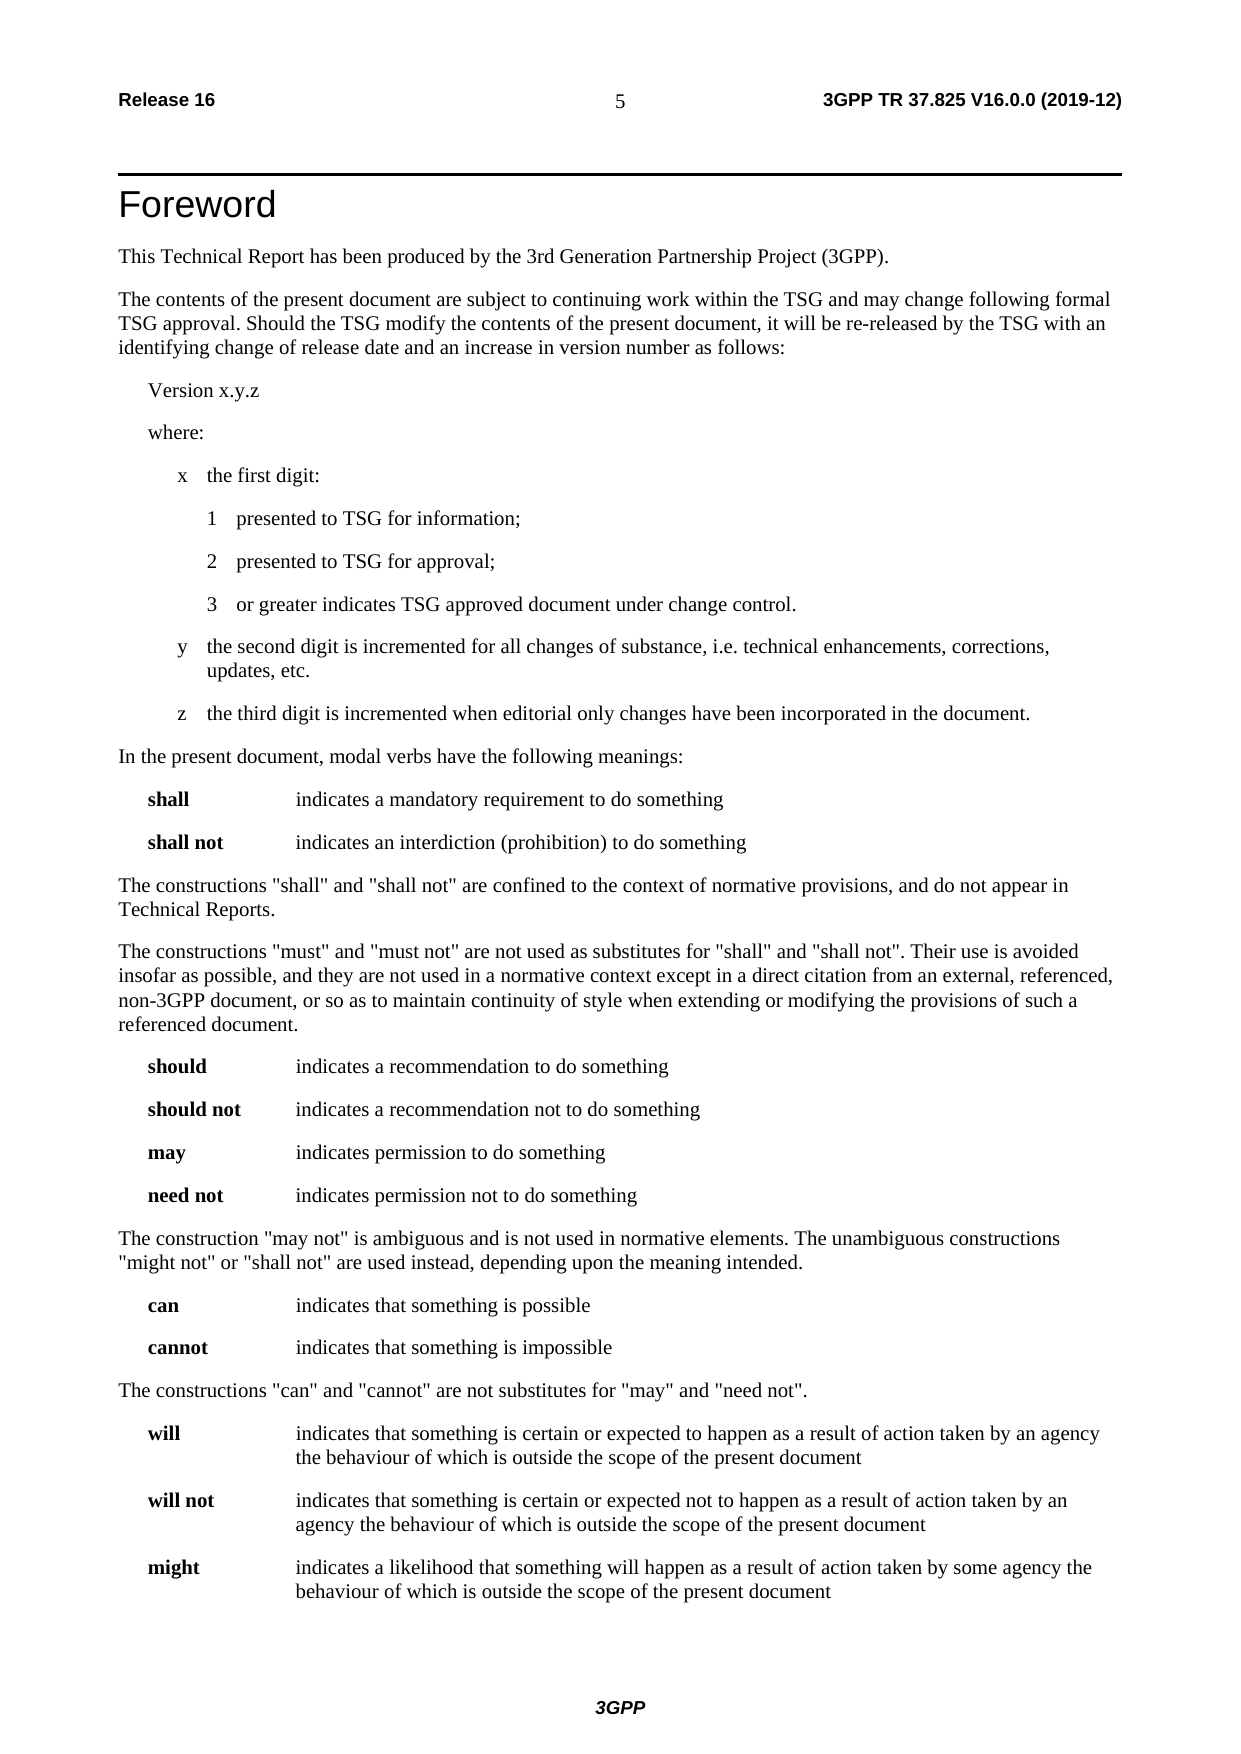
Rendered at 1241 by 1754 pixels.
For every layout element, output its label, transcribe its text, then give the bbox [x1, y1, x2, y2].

text may indicates permission to do something [148, 1140, 1122, 1164]
text y the second digit is incremented for all changes of substance, i.e. technical enhancements, corrections, updates, etc. [177, 634, 1122, 682]
text cannot indicates that something is impossible [148, 1335, 1122, 1359]
text The constructions "must" and "must not" are not used as substitutes for "shall" and "shall not". Their use is avoided insofar as possible, and they are not used in a normative context except in a direct citation from an external, referenced, non-3GPP document, or so as to maintain continuity of style when extending or modifying the provisions of such a referenced document. [118, 939, 1122, 1036]
text z the third digit is incremented when editorial only changes have been incorporated in the document. [177, 701, 1122, 725]
text will not indicates that something is certain or expected not to happen as a result of action taken by an agency the behaviour of which is outside the scope of the present document [148, 1488, 1122, 1536]
text should indicates a recommendation to do something [148, 1054, 1122, 1078]
text This Technical Report has been produced by the 3rd Generation Partnership Project (3GPP). [118, 244, 1122, 268]
text The construction "may not" is ambiguous and is not used in normative elements. The unambiguous constructions "might not" or "shall not" are used instead, depending upon the meaning intended. [118, 1226, 1122, 1274]
text In the present document, modal verbs have the following meanings: [118, 744, 1122, 768]
text can indicates that something is possible [148, 1292, 1122, 1317]
text will indicates that something is certain or expected to happen as a result of action taken by an agency the behaviour of which is outside the scope of the present document [148, 1421, 1122, 1469]
text should not indicates a recommendation not to do something [148, 1097, 1122, 1121]
text The constructions "shall" and "shall not" are confined to the context of normative provisions, and do not appear in Technical Reports. [118, 872, 1122, 921]
subtitle Foreword [118, 176, 1122, 225]
text shall indicates a mandatory requirement to do something [148, 787, 1122, 811]
text 2 presented to TSG for approval; [207, 549, 1122, 573]
text The contents of the present document are subject to continuing work within the TSG and may change following formal TSG approval. Should the TSG modify the contents of the present document, it will be re-released by the TSG with an identifying change of release date and an increase in version number as follows: [118, 287, 1122, 359]
text where: [148, 420, 1122, 444]
text x the first digit: [177, 463, 1122, 487]
text The constructions "can" and "cannot" are not substitutes for "may" and "need not". [118, 1378, 1122, 1402]
text need not indicates permission not to do something [148, 1183, 1122, 1207]
text shall not indicates an interdiction (prohibition) to do something [148, 830, 1122, 854]
text Version x.y.z [148, 377, 1122, 402]
text 1 presented to TSG for information; [207, 506, 1122, 530]
text might indicates a likelihood that something will happen as a result of action taken by some agency the behaviour of which is outside the scope of the present document [148, 1555, 1122, 1603]
text 3 or greater indicates TSG approved document under change control. [207, 592, 1122, 616]
